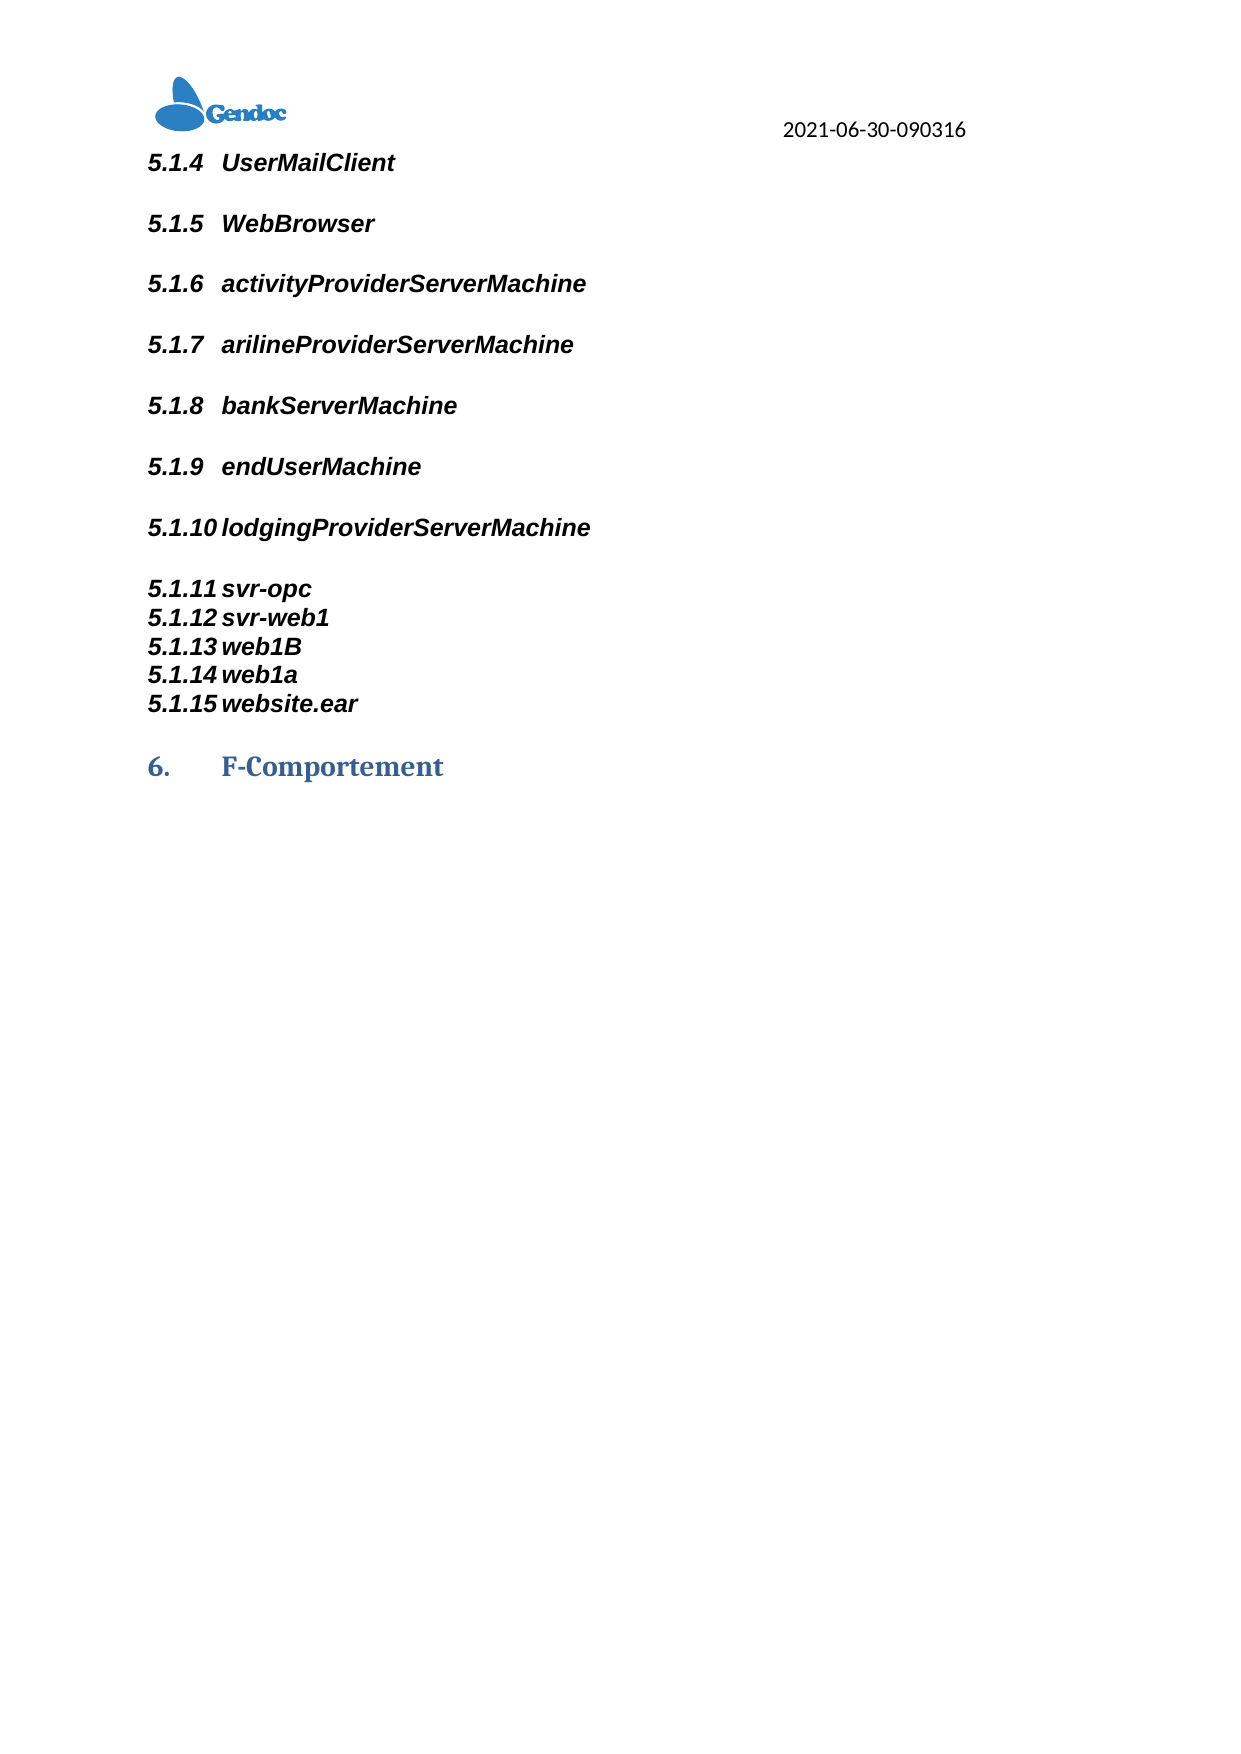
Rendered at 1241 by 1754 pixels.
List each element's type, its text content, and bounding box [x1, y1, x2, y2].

subtitle endUserMachine [148, 452, 1093, 481]
subtitle svr-opc [148, 574, 1093, 603]
subtitle svr-web1 [148, 603, 1093, 632]
subtitle F-Comportement [148, 750, 1093, 784]
subtitle WebBrowser [148, 208, 1093, 237]
subtitle UserMailClient [148, 148, 1093, 176]
subtitle arilineProviderServerMachine [148, 330, 1093, 359]
subtitle bankServerMachine [148, 391, 1093, 420]
subtitle web1a [148, 660, 1093, 689]
picture [147, 73, 294, 138]
subtitle activityProviderServerMachine [148, 269, 1093, 298]
subtitle lodgingProviderServerMachine [148, 513, 1093, 542]
subtitle web1B [148, 632, 1093, 660]
subtitle website.ear [148, 689, 1093, 718]
